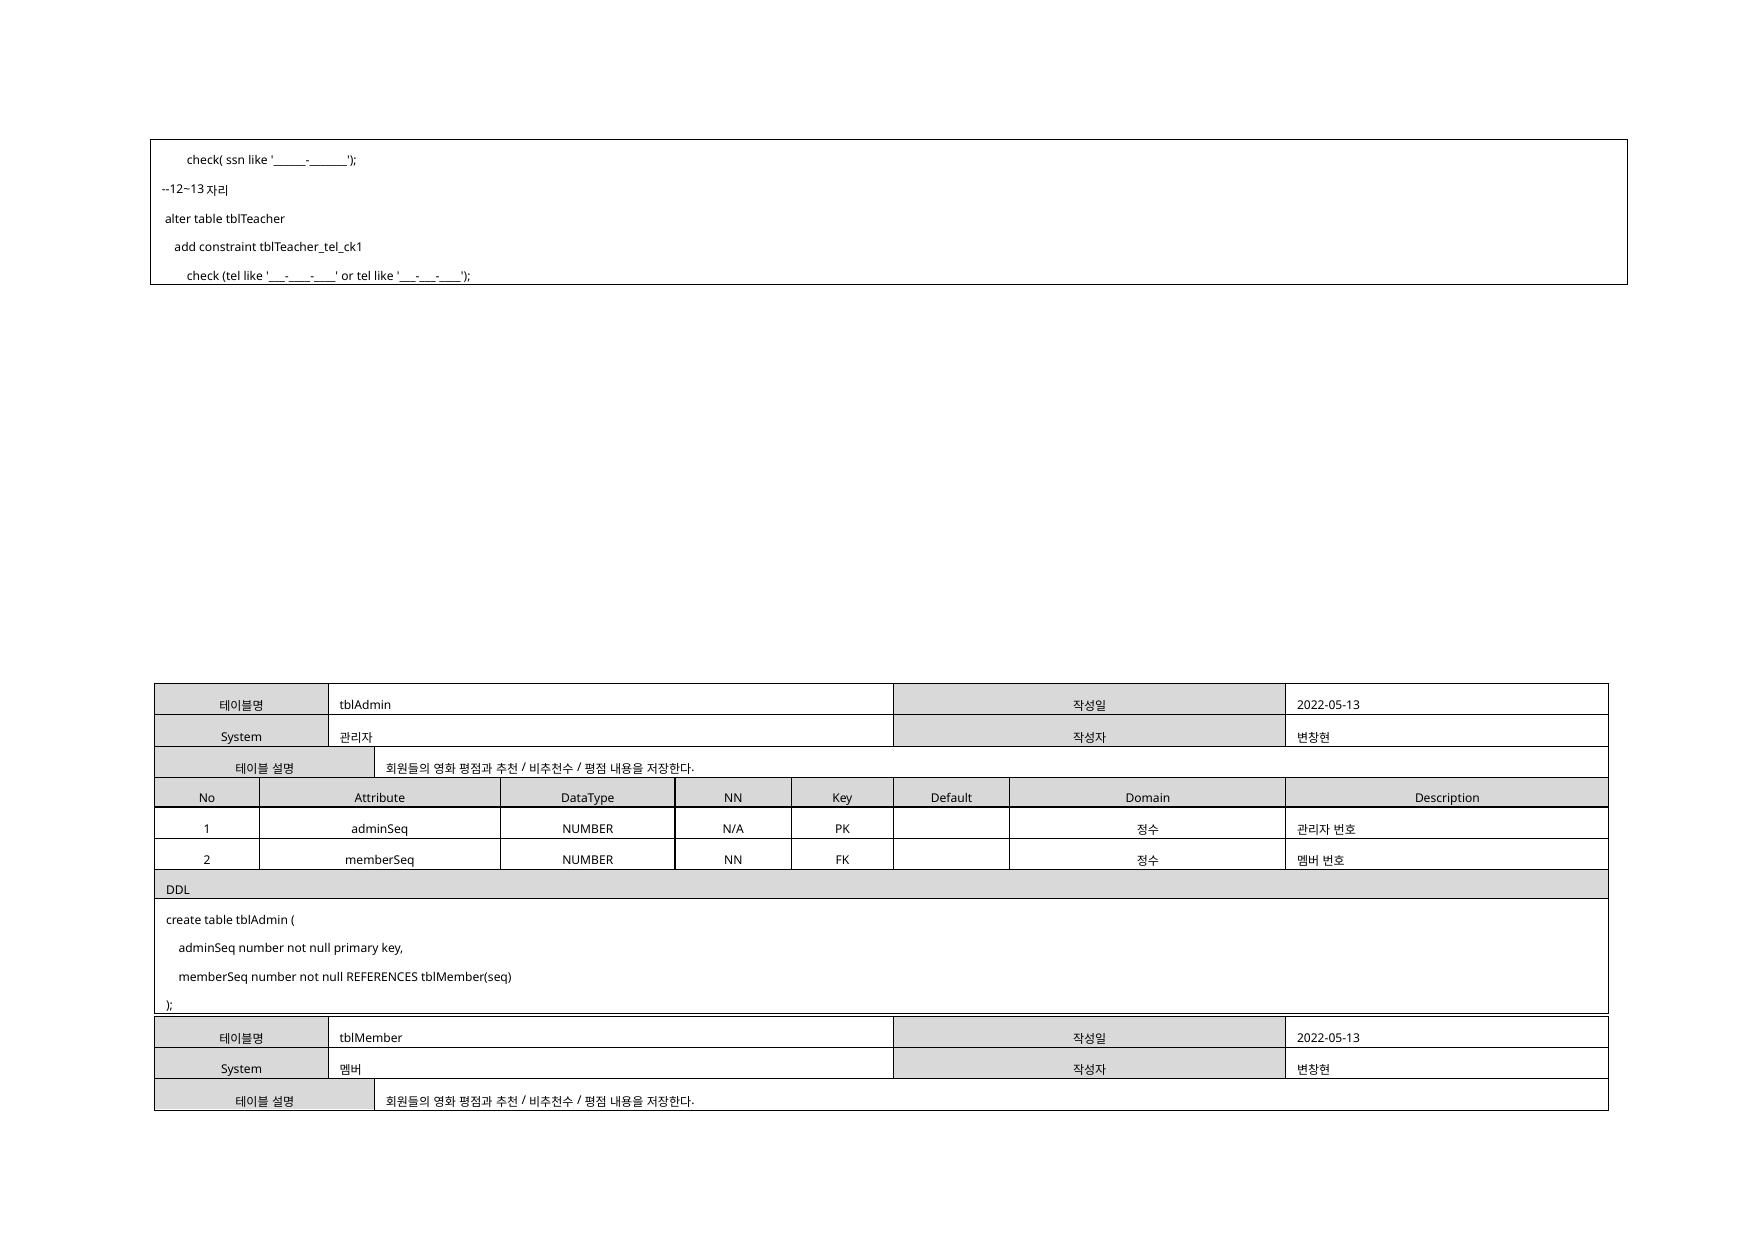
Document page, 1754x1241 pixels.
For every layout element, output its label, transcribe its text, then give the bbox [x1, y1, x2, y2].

table_header 작성일 [894, 1017, 1285, 1047]
table_header 2022-05-13 [1286, 684, 1608, 714]
table_cell [894, 839, 1009, 869]
table_cell 작성자 [894, 1048, 1285, 1078]
table_cell Attribute [260, 778, 500, 806]
table_header 2022-05-13 [1286, 1017, 1608, 1047]
table_cell FK [792, 839, 893, 869]
table_header 테이블명 [155, 1017, 328, 1047]
table_cell Default [894, 778, 1009, 806]
table_cell 멤버 번호 [1286, 839, 1608, 869]
table_cell 2 [155, 839, 259, 869]
table_cell NN [676, 839, 791, 869]
table_cell DataType [501, 778, 674, 806]
table_cell 테이블 설명 [155, 1079, 374, 1109]
table_cell 정수 [1010, 839, 1285, 869]
table_cell No [155, 778, 259, 806]
table_cell NUMBER [501, 839, 674, 869]
table_cell 관리자 번호 [1286, 808, 1608, 838]
table_header tblMember [329, 1017, 893, 1047]
table_cell 변창현 [1286, 1048, 1608, 1078]
table_cell 멤버 [329, 1048, 893, 1078]
table_cell N/A [676, 808, 791, 838]
table_cell memberSeq [260, 839, 500, 869]
table_cell 회원들의 영화 평점과 추천 / 비추천수 / 평점 내용을 저장한다. [375, 747, 1608, 777]
table_cell create table tblAdmin ( adminSeq number not null primary key, memberSeq number not null REFERENCES tblMember(seq) ); [155, 899, 1608, 1013]
table_cell 회원들의 영화 평점과 추천 / 비추천수 / 평점 내용을 저장한다. [375, 1079, 1608, 1109]
table_cell NN [676, 778, 791, 806]
table_cell adminSeq [260, 808, 500, 838]
table_cell 테이블 설명 [155, 747, 374, 777]
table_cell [151, 140, 1627, 284]
table_cell System [155, 715, 328, 746]
table_cell DDL [155, 870, 1608, 898]
table_cell 1 [155, 808, 259, 838]
table_cell Description [1286, 778, 1608, 806]
table_cell Domain [1010, 778, 1285, 806]
table_cell 관리자 [329, 715, 893, 746]
table_cell PK [792, 808, 893, 838]
table_cell Key [792, 778, 893, 806]
table_cell 작성자 [894, 715, 1285, 746]
table_header 작성일 [894, 684, 1285, 714]
table_header 테이블명 [155, 684, 328, 714]
table_cell [894, 808, 1009, 838]
table_cell 변창현 [1286, 715, 1608, 746]
table_cell NUMBER [501, 808, 674, 838]
table_cell System [155, 1048, 328, 1078]
table_header tblAdmin [329, 684, 893, 714]
table_cell 정수 [1010, 808, 1285, 838]
